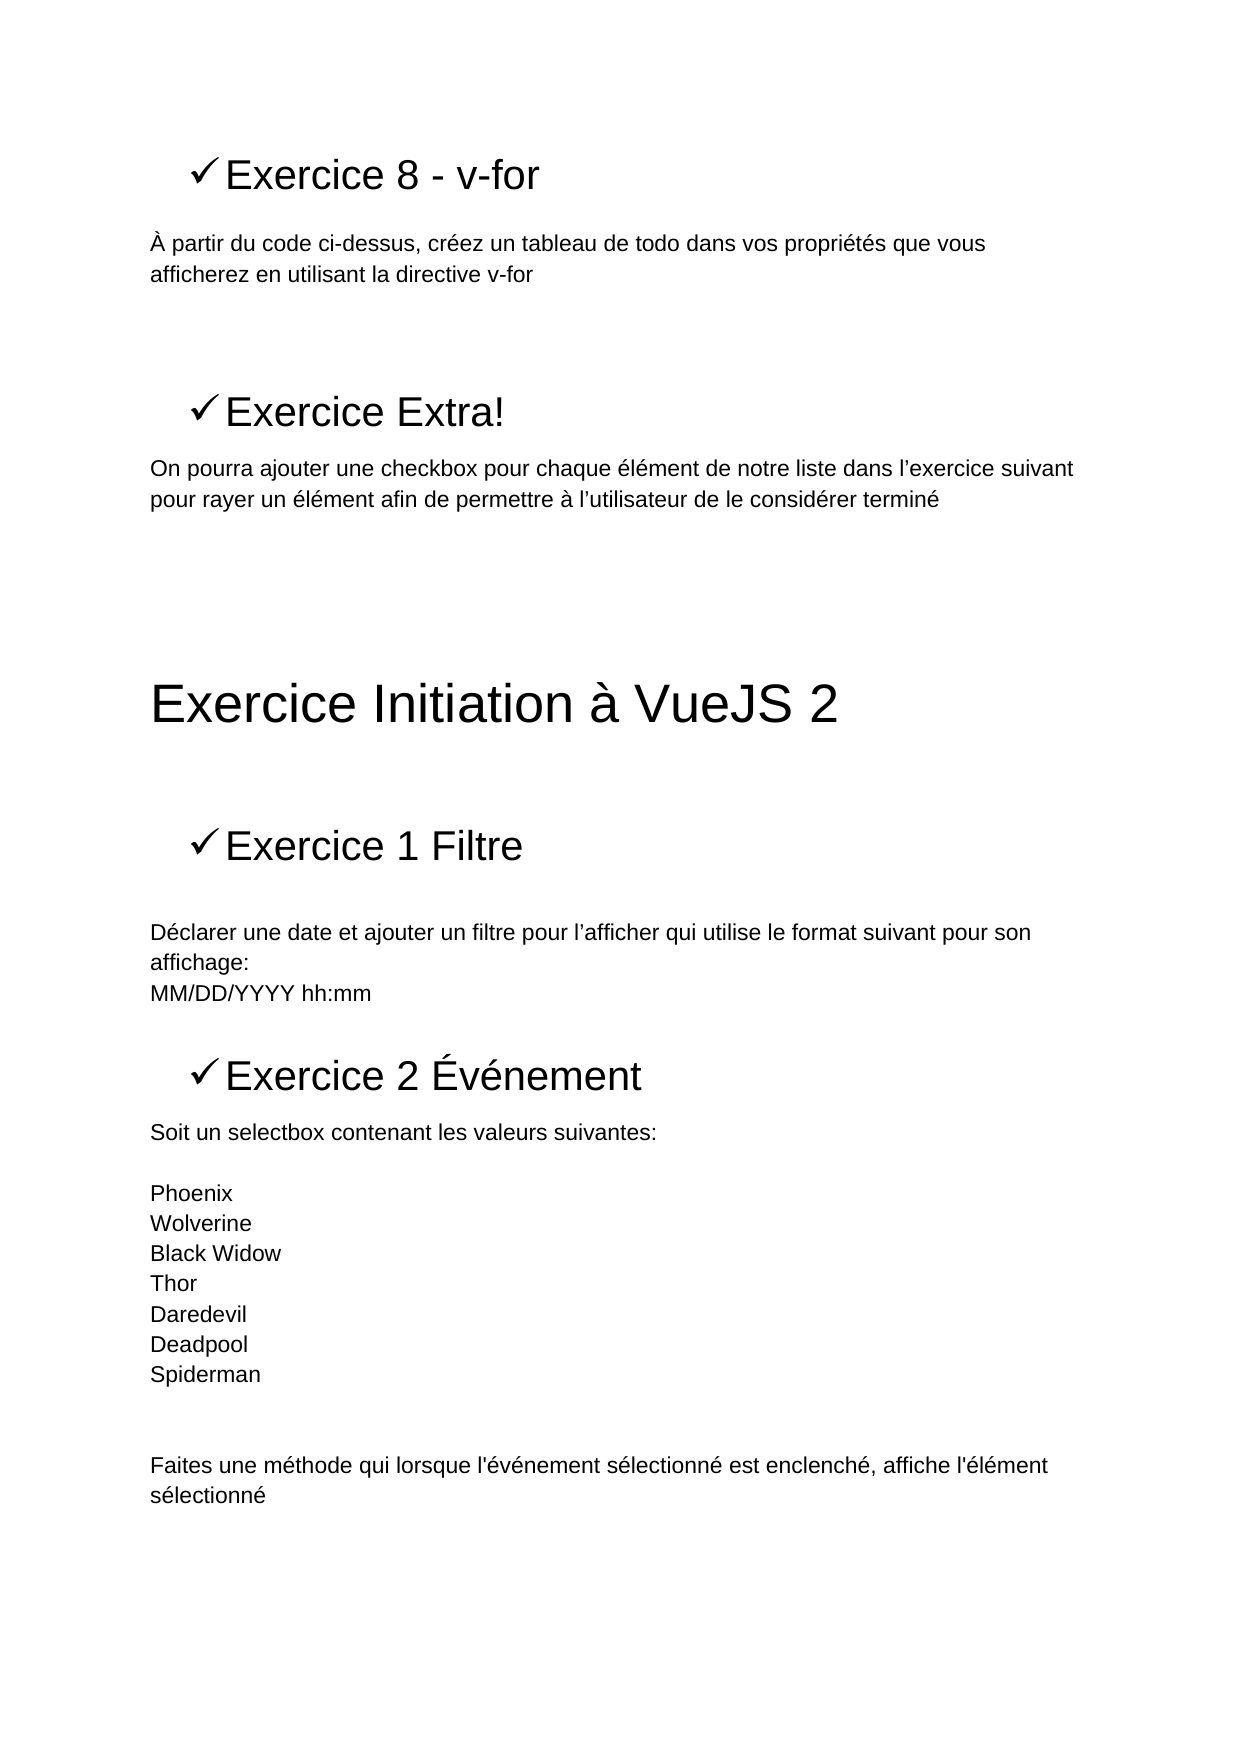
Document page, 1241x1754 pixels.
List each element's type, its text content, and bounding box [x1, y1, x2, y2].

subtitle Exercice 8 - v-for [187, 150, 1090, 198]
text Wolverine [150, 1210, 1090, 1236]
text Black Widow [150, 1240, 1090, 1266]
subtitle Exercice 1 Filtre [187, 821, 1090, 869]
text Daredevil [150, 1301, 1090, 1327]
subtitle Exercice Extra! [187, 388, 1090, 436]
text Faites une méthode qui lorsque l'événement sélectionné est enclenché, affiche l'élément sélectionné [150, 1452, 1090, 1508]
title Exercice Initiation à VueJS 2 [150, 671, 1090, 734]
subtitle Exercice 2 Événement [187, 1051, 1090, 1099]
text Deadpool [150, 1331, 1090, 1357]
text Thor [150, 1270, 1090, 1297]
text MM/DD/YYYY hh:mm [150, 979, 1090, 1006]
text Soit un selectbox contenant les valeurs suivantes: [150, 1119, 1090, 1146]
text Phoenix [150, 1180, 1090, 1206]
text Déclarer une date et ajouter un filtre pour l’afficher qui utilise le format suivant pour son affichage: [150, 919, 1090, 976]
text On pourra ajouter une checkbox pour chaque élément de notre liste dans l’exercice suivant pour rayer un élément afin de permettre à l’utilisateur de le considérer terminé [150, 455, 1090, 512]
text À partir du code ci-dessus, créez un tableau de todo dans vos propriétés que vous afficherez en utilisant la directive v-for [150, 230, 1090, 287]
text Spiderman [150, 1361, 1090, 1387]
